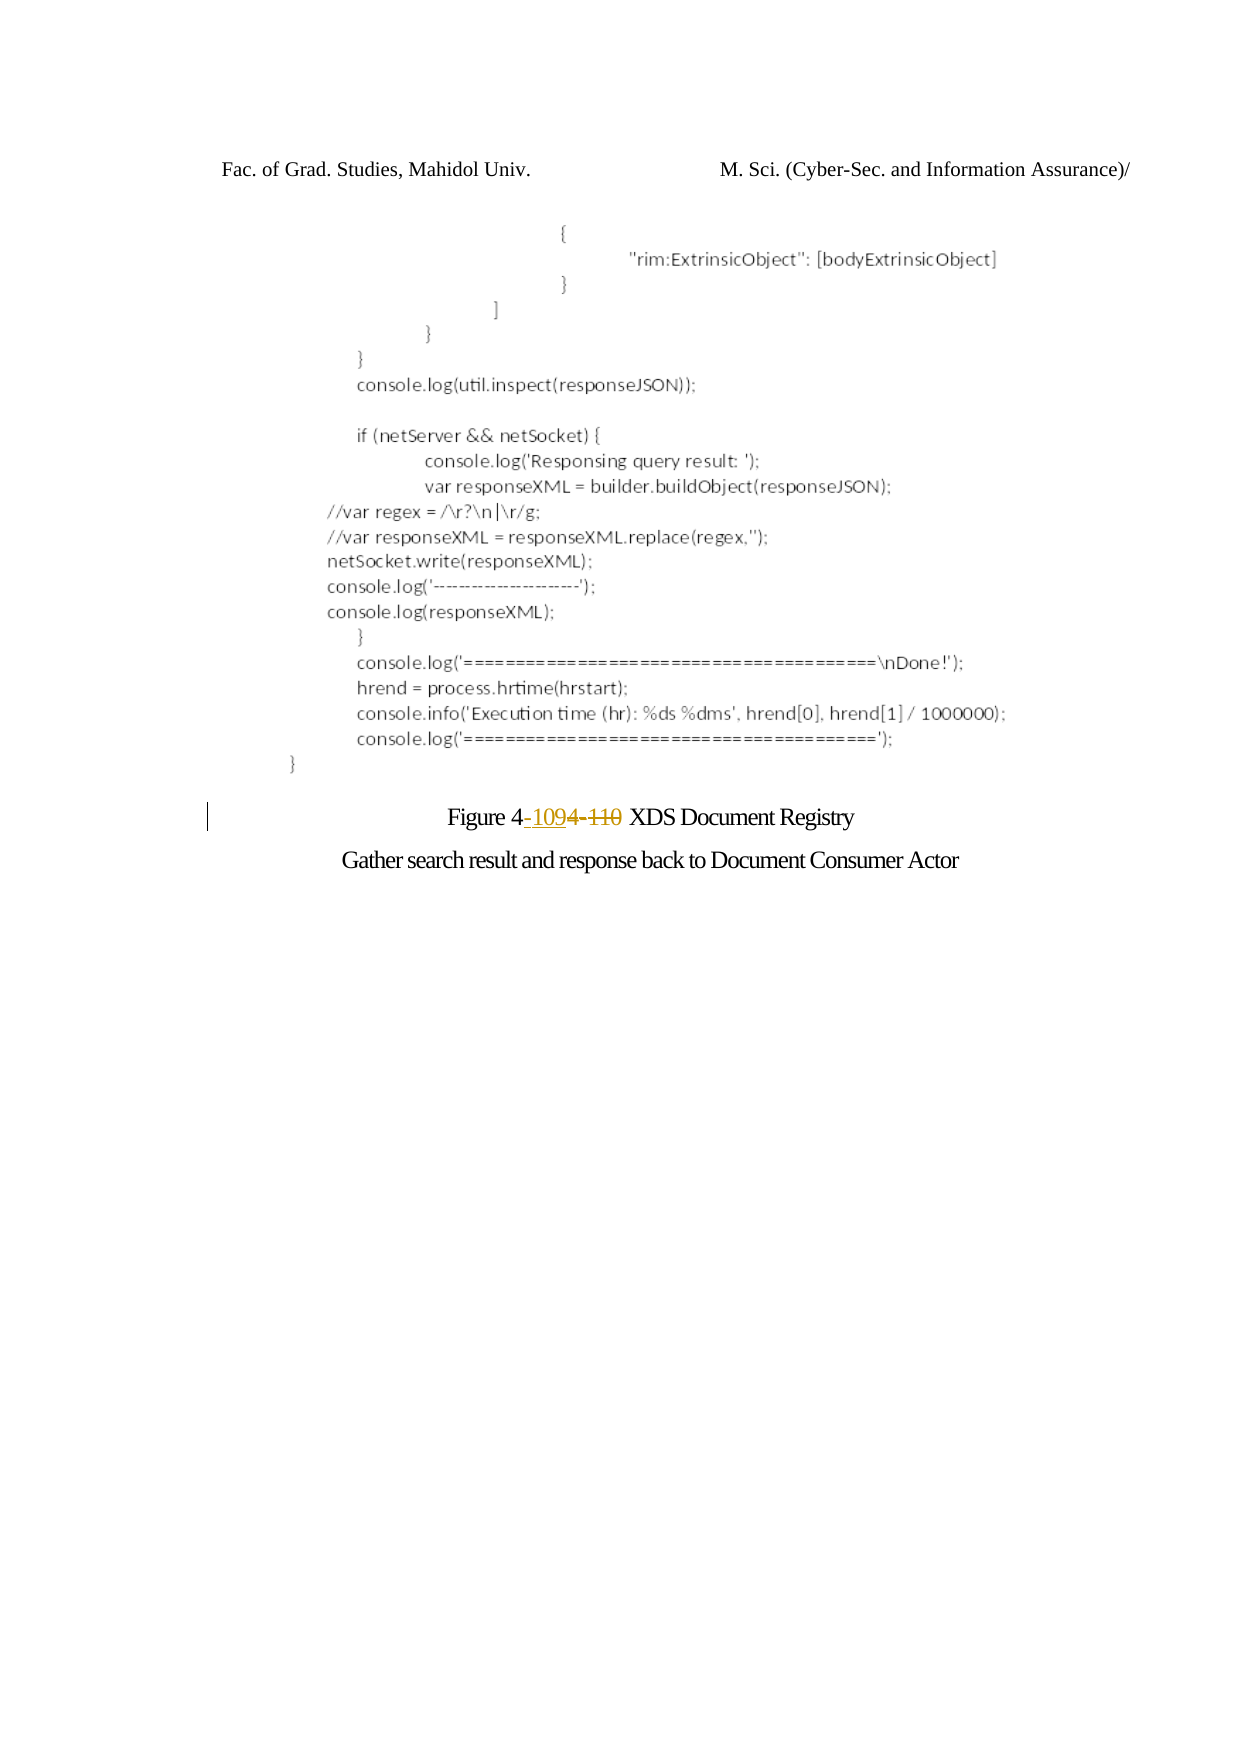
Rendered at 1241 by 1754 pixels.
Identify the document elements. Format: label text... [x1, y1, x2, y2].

text Figure 4 XDS Document Registry Gather search result and response back to Document Consumer Actor [209, 802, 1092, 874]
